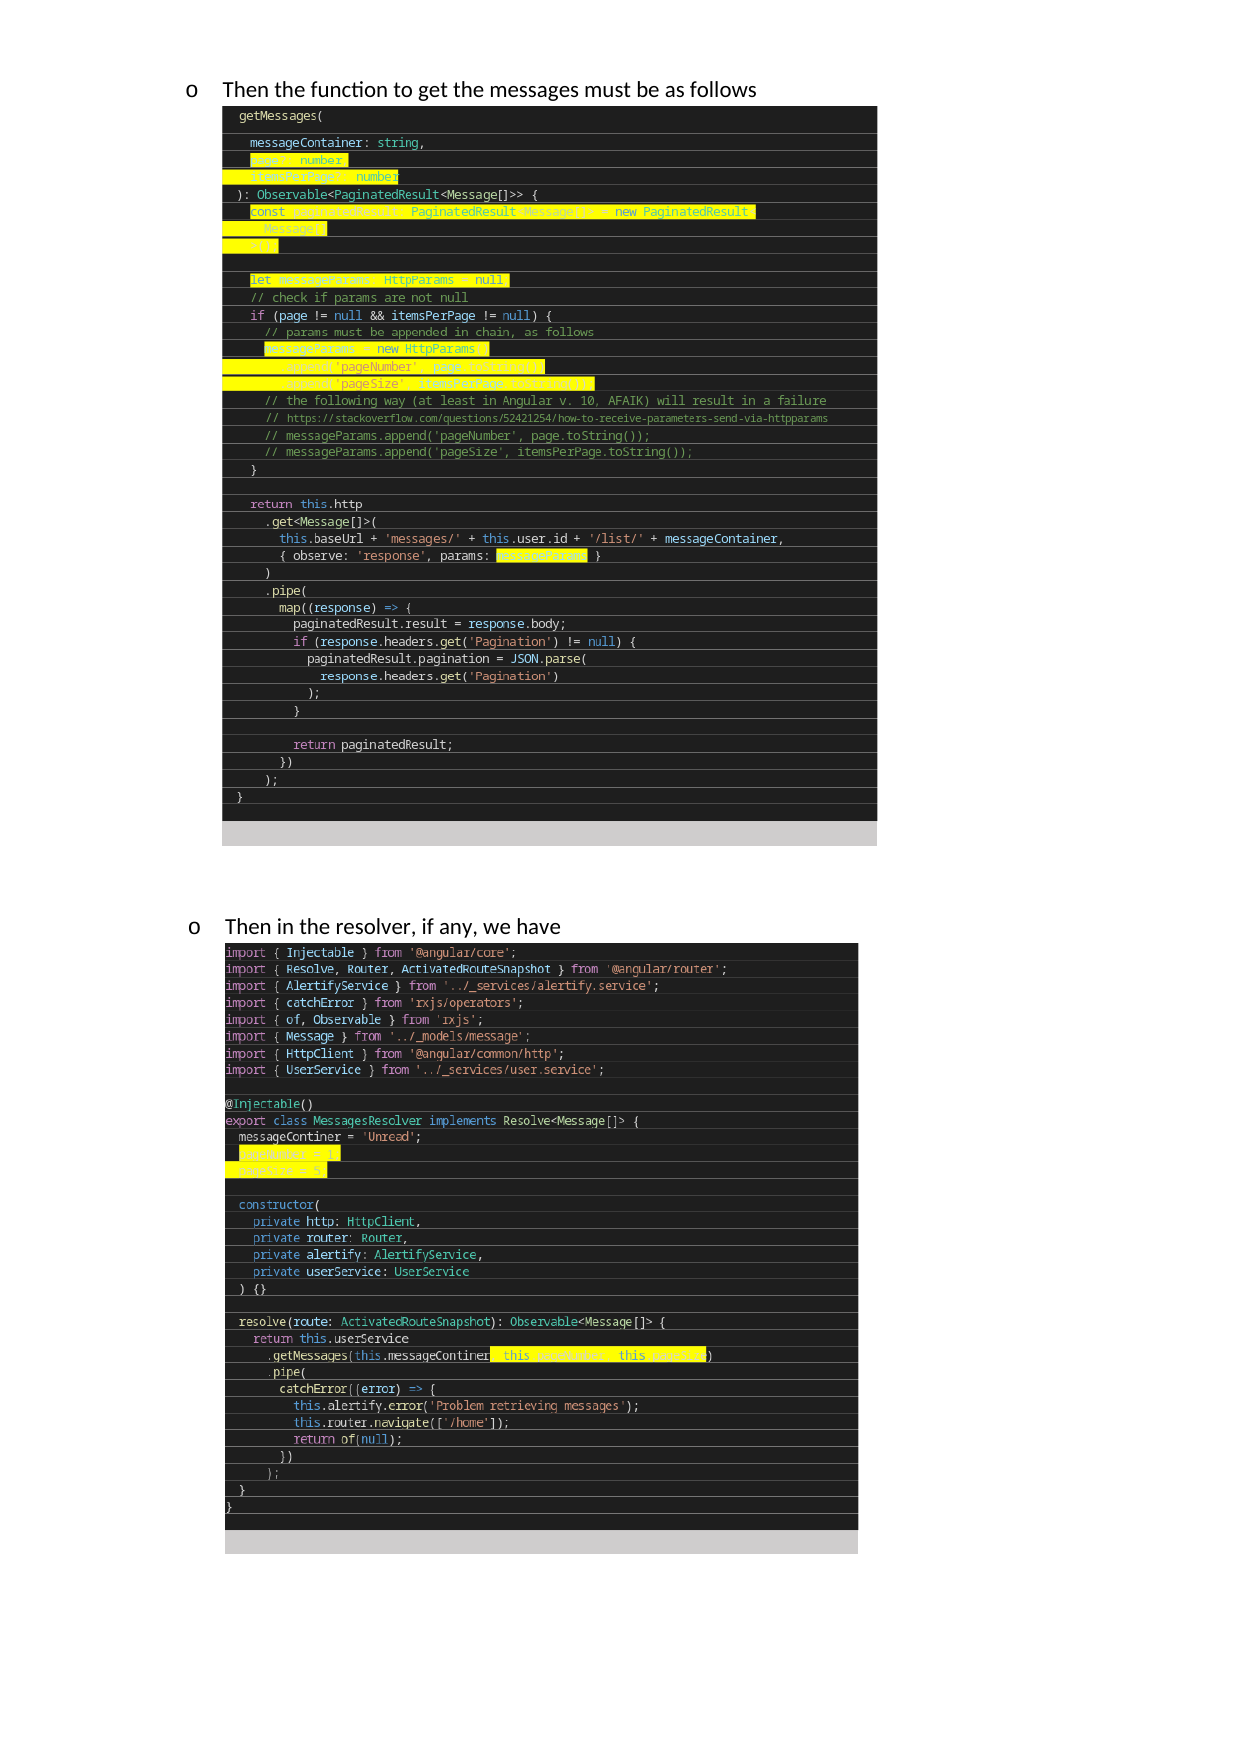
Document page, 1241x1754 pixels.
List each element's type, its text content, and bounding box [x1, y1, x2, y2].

list Then the function to get the messages must be as follows [185, 75, 1165, 846]
list Then in the resolver, if any, we have [187, 912, 1165, 1585]
